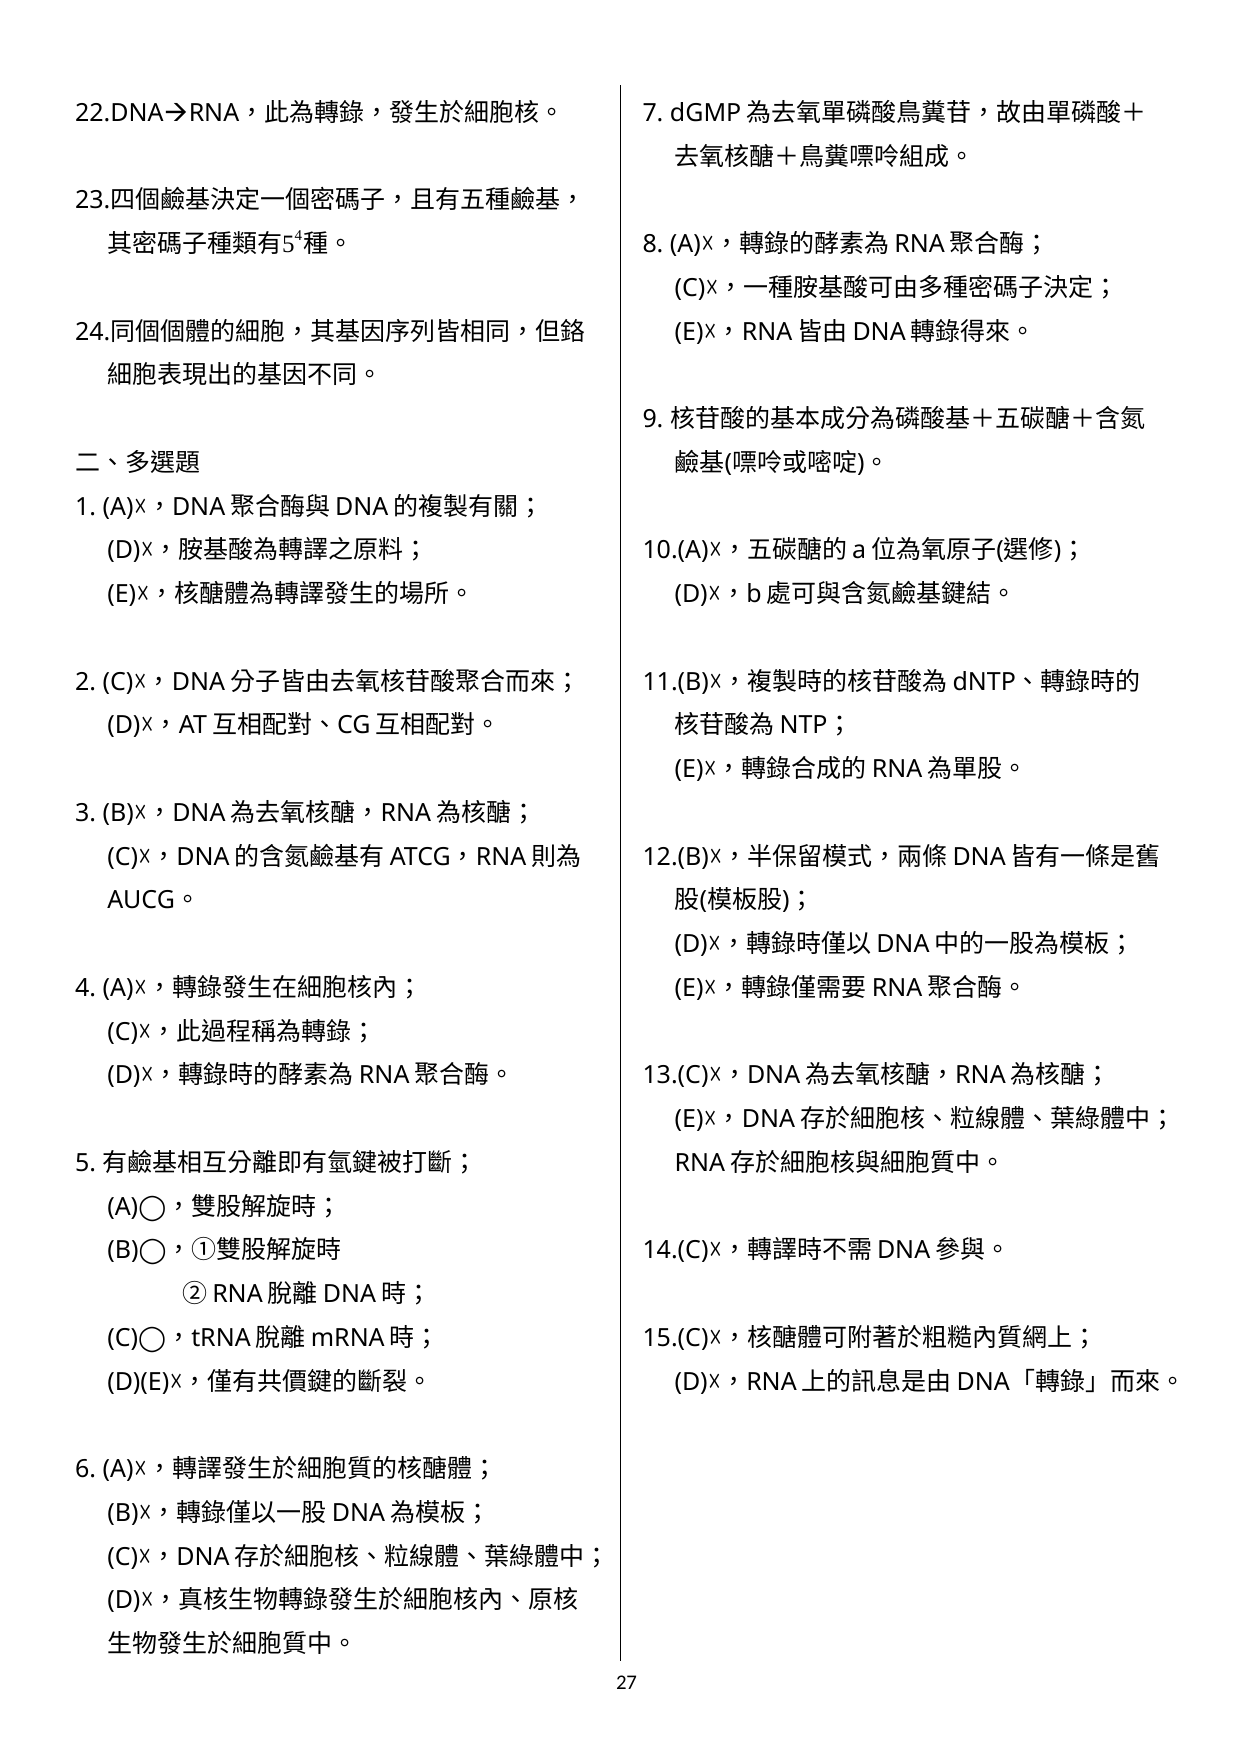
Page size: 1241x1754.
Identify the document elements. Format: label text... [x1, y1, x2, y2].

text 8. (A)☓，轉錄的酵素為RNA聚合酶； (C)☓，一種胺基酸可由多種密碼子決定； (E)☓，RNA皆由DNA轉錄得來。 [642, 216, 1165, 391]
text 7. dGMP為去氧單磷酸鳥糞苷，故由單磷酸＋去氧核醣＋鳥糞嘌呤組成。 [642, 85, 1165, 216]
text 11.(B)☓，複製時的核苷酸為dNTP、轉錄時的核苷酸為NTP； (E)☓，轉錄合成的RNA為單股。 [642, 653, 1165, 828]
text 15.(C)☓，核醣體可附著於粗糙內質網上； (D)☓，RNA上的訊息是由DNA「轉錄」而來。 [642, 1310, 1165, 1397]
text 14.(C)☓，轉譯時不需DNA參與。 [642, 1222, 1165, 1310]
text 12.(B)☓，半保留模式，兩條DNA皆有一條是舊股(模板股)； (D)☓，轉錄時僅以DNA中的一股為模板； (E)☓，轉錄僅需要RNA聚合酶。 [642, 828, 1165, 1047]
text 3. (B)☓，DNA為去氧核醣，RNA為核醣； (C)☓，DNA的含氮鹼基有ATCG，RNA則為AUCG。 [75, 785, 598, 960]
text 1. (A)☓，DNA聚合酶與DNA的複製有關； (D)☓，胺基酸為轉譯之原料； (E)☓，核醣體為轉譯發生的場所。 [75, 478, 598, 653]
text 23.四個鹼基決定一個密碼子，且有五種鹼基，其密碼子種類有種。 [75, 172, 598, 303]
text 4. (A)☓，轉錄發生在細胞核內； (C)☓，此過程稱為轉錄； (D)☓，轉錄時的酵素為RNA聚合酶。 [75, 960, 598, 1135]
text 13.(C)☓，DNA為去氧核醣，RNA為核醣； (E)☓，DNA存於細胞核、粒線體、葉綠體中；RNA存於細胞核與細胞質中。 [642, 1047, 1165, 1222]
text 二、多選題 [75, 435, 598, 478]
text 6. (A)☓，轉譯發生於細胞質的核醣體； (B)☓，轉錄僅以一股DNA為模板； (C)☓，DNA存於細胞核、粒線體、葉綠體中； (D)☓，真核生物轉錄發生於細胞核內、原核生物發生於細胞質中。 [75, 1441, 598, 1660]
text 9. 核苷酸的基本成分為磷酸基＋五碳醣＋含氮鹼基(嘌呤或嘧啶)。 [642, 391, 1165, 522]
text 5. 有鹼基相互分離即有氫鍵被打斷； (A)◯，雙股解旋時； (B)◯，①雙股解旋時 ②RNA脫離DNA時； (C)◯，tRNA脫離mRNA時； (D)(E)☓，僅有共價鍵的斷裂。 [75, 1135, 598, 1441]
text 10.(A)☓，五碳醣的a位為氧原子(選修)； (D)☓，b處可與含氮鹼基鍵結。 [642, 522, 1165, 653]
text 24.同個個體的細胞，其基因序列皆相同，但鉻細胞表現出的基因不同。 [75, 303, 598, 435]
text 22.DNARNA，此為轉錄，發生於細胞核。 [75, 85, 598, 172]
text 2. (C)☓，DNA分子皆由去氧核苷酸聚合而來； (D)☓，AT互相配對、CG互相配對。 [75, 653, 598, 785]
